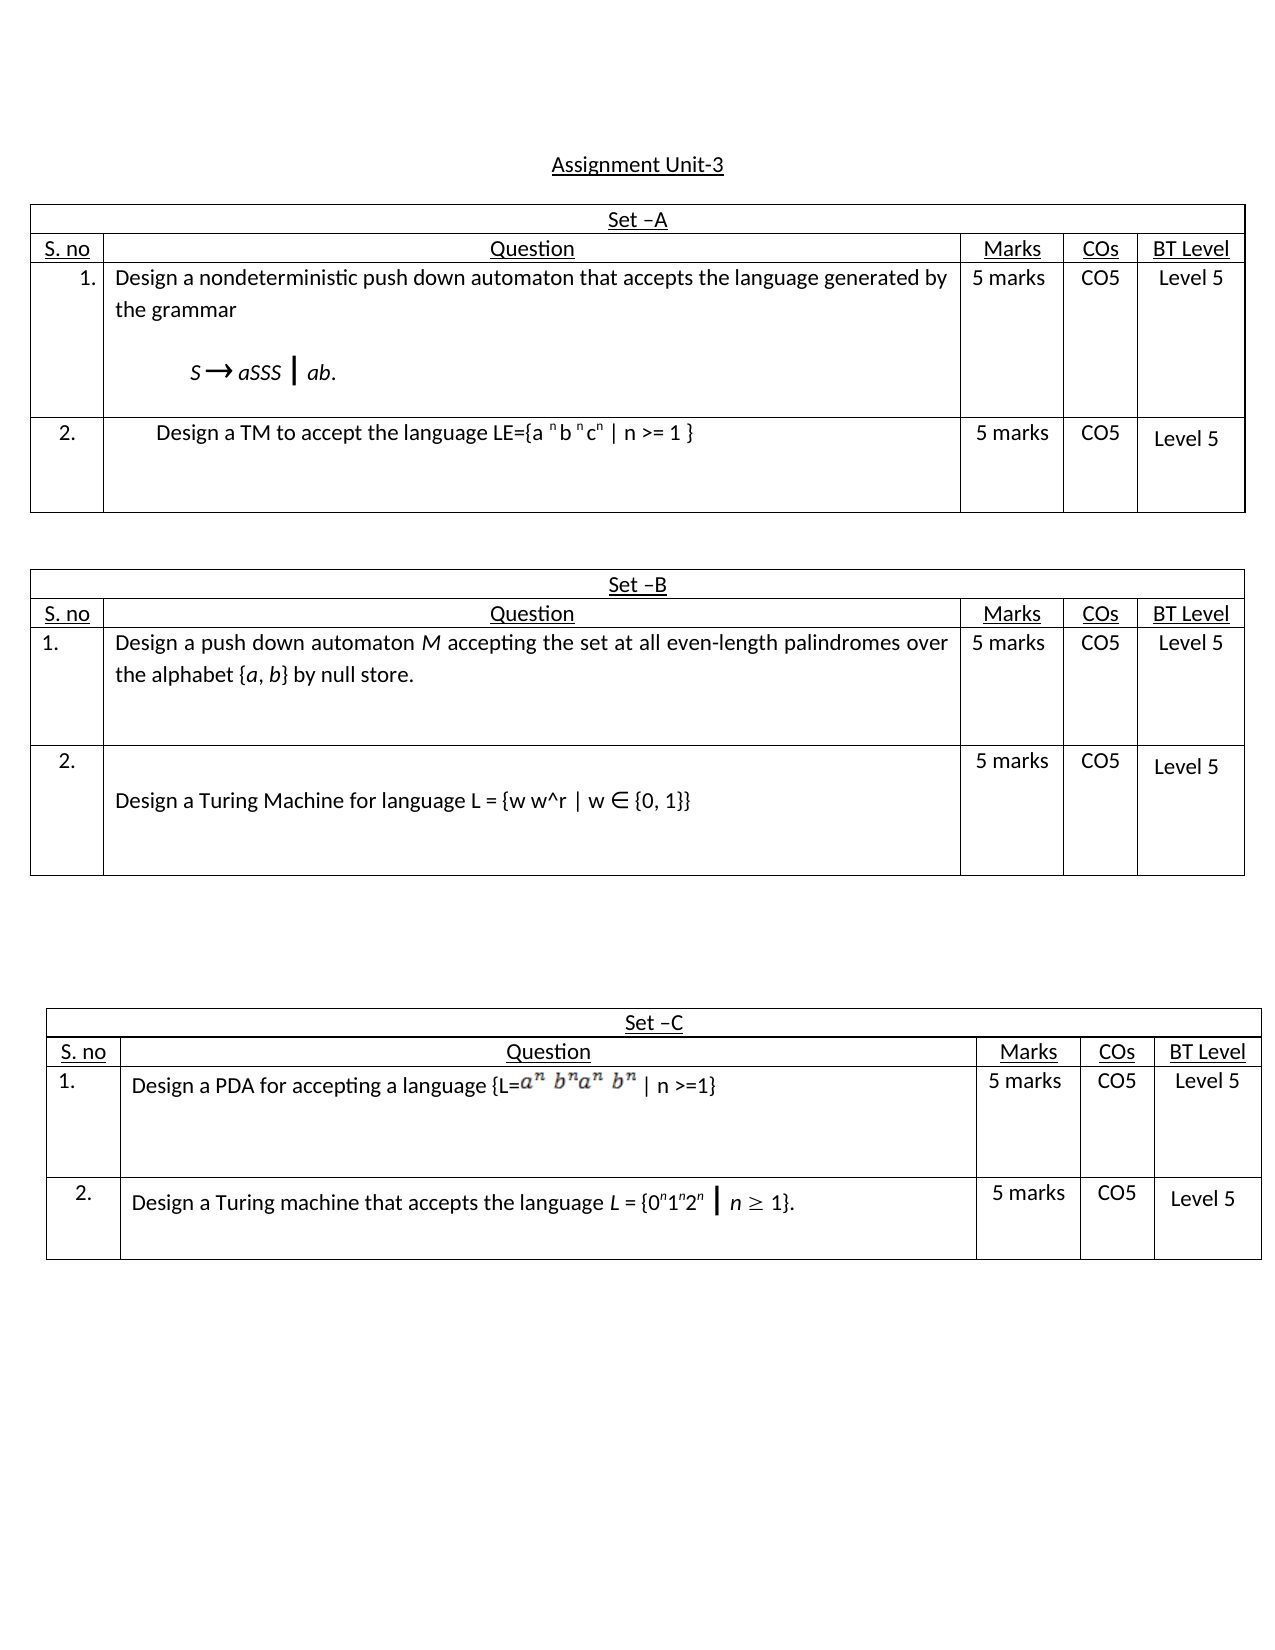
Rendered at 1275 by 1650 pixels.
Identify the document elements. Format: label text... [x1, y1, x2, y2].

picture [520, 1066, 637, 1094]
table_cell Level 5 [1155, 1178, 1261, 1259]
table_header Set –C [47, 1009, 1261, 1036]
table_cell Design a Turing machine that accepts the language L = {0n1n2n | n 1}. [121, 1178, 976, 1259]
table_cell COs [1064, 234, 1137, 262]
table_cell Design a Turing Machine for language L = {w w^r | w ∈ {0, 1}} [104, 746, 960, 875]
table_cell CO5 [1064, 418, 1137, 512]
table_cell CO5 [1081, 1067, 1154, 1177]
table_cell CO5 [1064, 746, 1137, 875]
table_cell CO5 [1081, 1178, 1154, 1259]
table_cell [31, 263, 103, 417]
table_header Set –B [31, 570, 1244, 598]
text Assignment Unit-3 [150, 150, 1125, 178]
table_cell 1. [47, 1067, 120, 1177]
table_cell 5 marks [977, 1067, 1080, 1177]
table_cell BT Level [1138, 234, 1244, 262]
table_cell CO5 [1064, 628, 1137, 745]
table_cell S. no [31, 599, 103, 627]
table_cell Level 5 [1138, 628, 1244, 745]
table_cell Design a nondeterministic push down automaton that accepts the language generated by the grammar S aSSS | ab. [104, 263, 960, 417]
table_cell Marks [961, 234, 1063, 262]
table_cell 5 marks [977, 1178, 1080, 1259]
table_cell Level 5 [1138, 418, 1244, 512]
table_cell Marks [961, 599, 1063, 627]
table_cell S. no [47, 1038, 120, 1066]
table_cell Level 5 [1138, 746, 1244, 875]
table_cell 2. [31, 418, 103, 512]
table_cell 5 marks [961, 628, 1063, 745]
table_cell BT Level [1138, 599, 1244, 627]
table_cell COs [1064, 599, 1137, 627]
table_header Set –A [31, 205, 1244, 233]
table_cell CO5 [1064, 263, 1137, 417]
table_cell Design a TM to accept the language LE={a n b n cn | n >= 1 } [104, 418, 960, 512]
table_cell Design a push down automaton M accepting the set at all even-length palindromes over the alphabet {a, b} by null store. [104, 628, 960, 745]
table_cell 2. [31, 746, 103, 875]
table_cell COs [1081, 1038, 1154, 1066]
table_cell S. no [31, 234, 103, 262]
table_cell Marks [977, 1038, 1080, 1066]
table_cell Design a PDA for accepting a language {L= | n >=1} [121, 1067, 976, 1177]
table_cell Question [104, 234, 960, 262]
table_cell Question [121, 1038, 976, 1066]
table_cell 5 marks [961, 746, 1063, 875]
table_cell BT Level [1155, 1038, 1261, 1066]
table_cell Question [104, 599, 960, 627]
table_cell Level 5 [1155, 1067, 1261, 1177]
table_cell 2. [47, 1178, 120, 1259]
table_cell 5 marks [961, 263, 1063, 417]
table_cell 5 marks [961, 418, 1063, 512]
table_cell Level 5 [1138, 263, 1244, 417]
table_cell 1. [31, 628, 103, 745]
